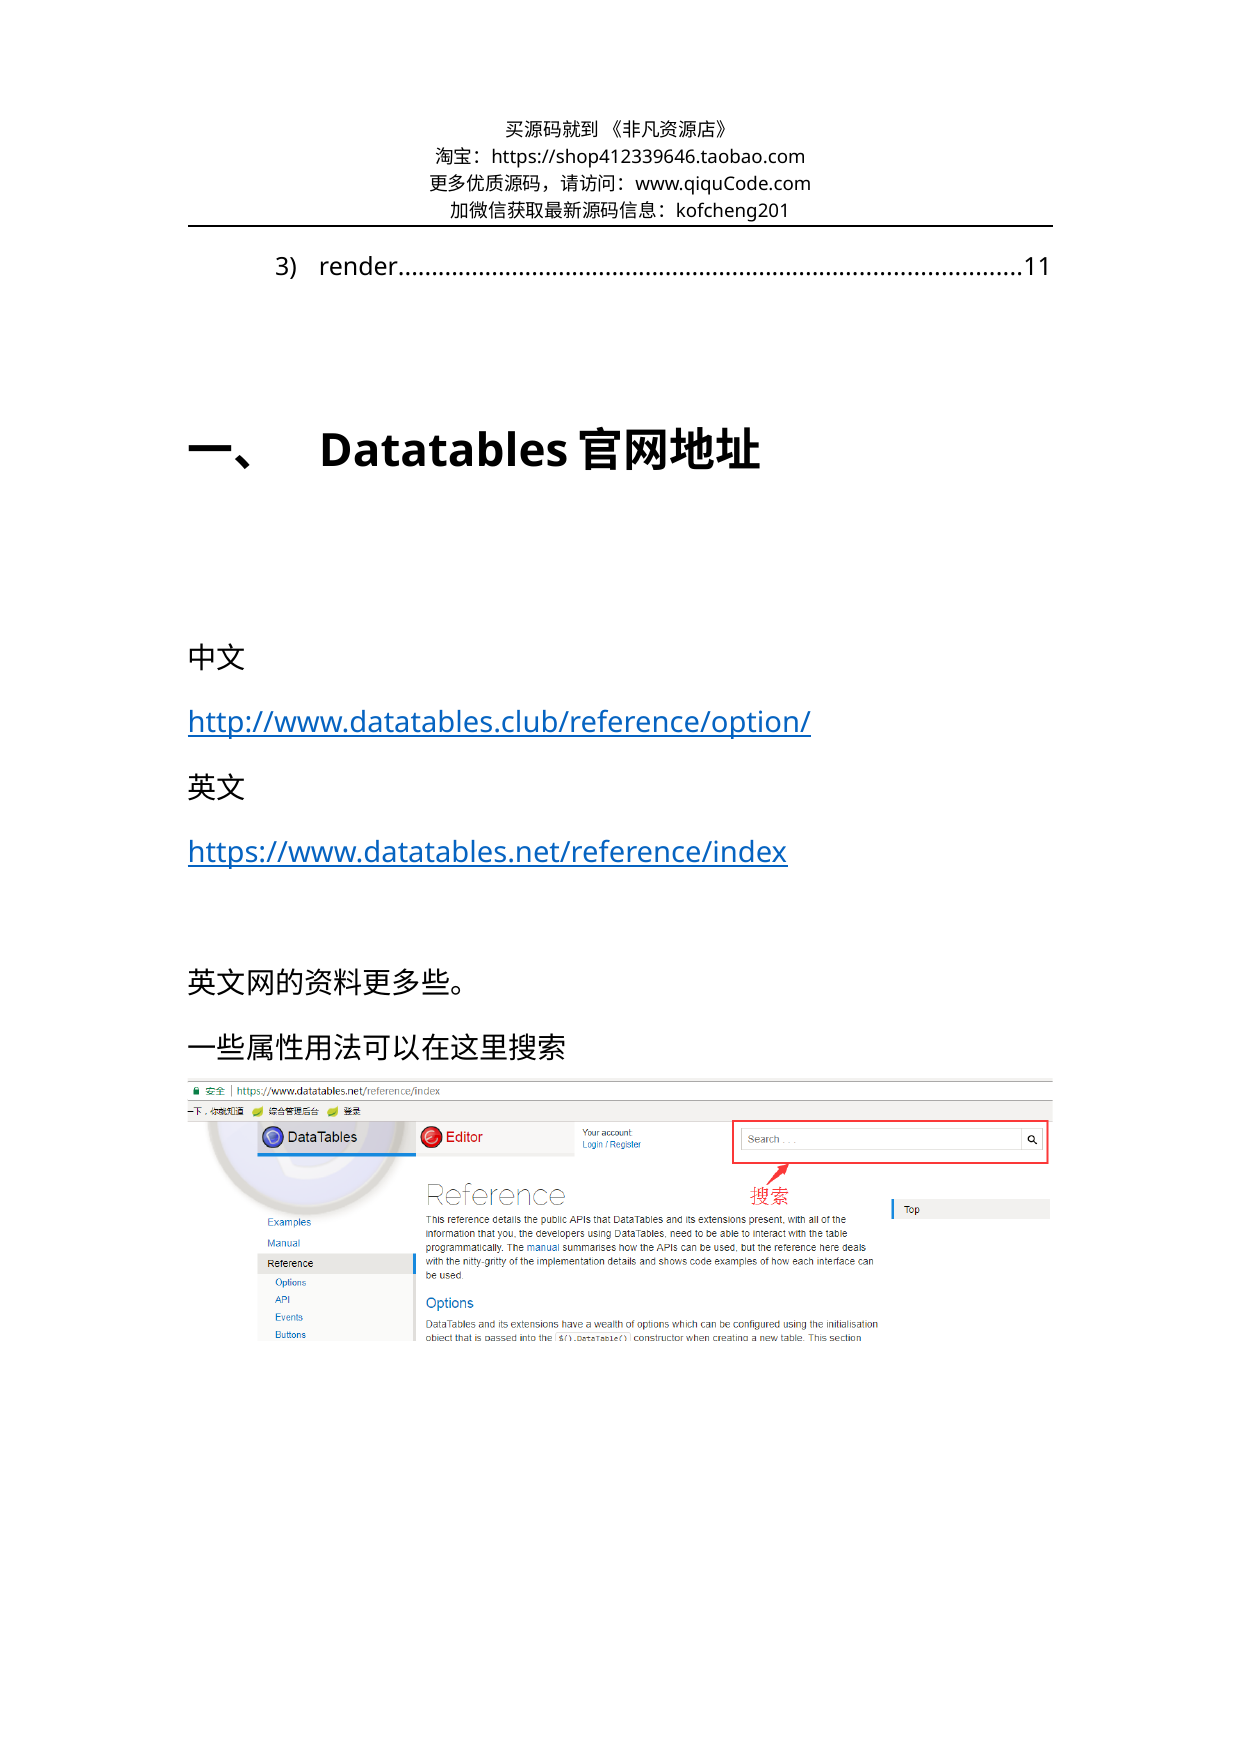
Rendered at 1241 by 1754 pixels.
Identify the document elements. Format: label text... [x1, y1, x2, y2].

text https://www.datatables.net/reference/index [187, 819, 1053, 884]
text http://www.datatables.club/reference/option/ [187, 689, 1053, 754]
text 中文 [187, 624, 1053, 689]
text 一些属性用法可以在这里搜索 [187, 1014, 1053, 1078]
subtitle Datatables官网地址 [187, 398, 1053, 496]
text 英文网的资料更多些。 [187, 949, 1053, 1014]
picture [187, 1078, 1053, 1341]
text 英文 [187, 754, 1053, 819]
